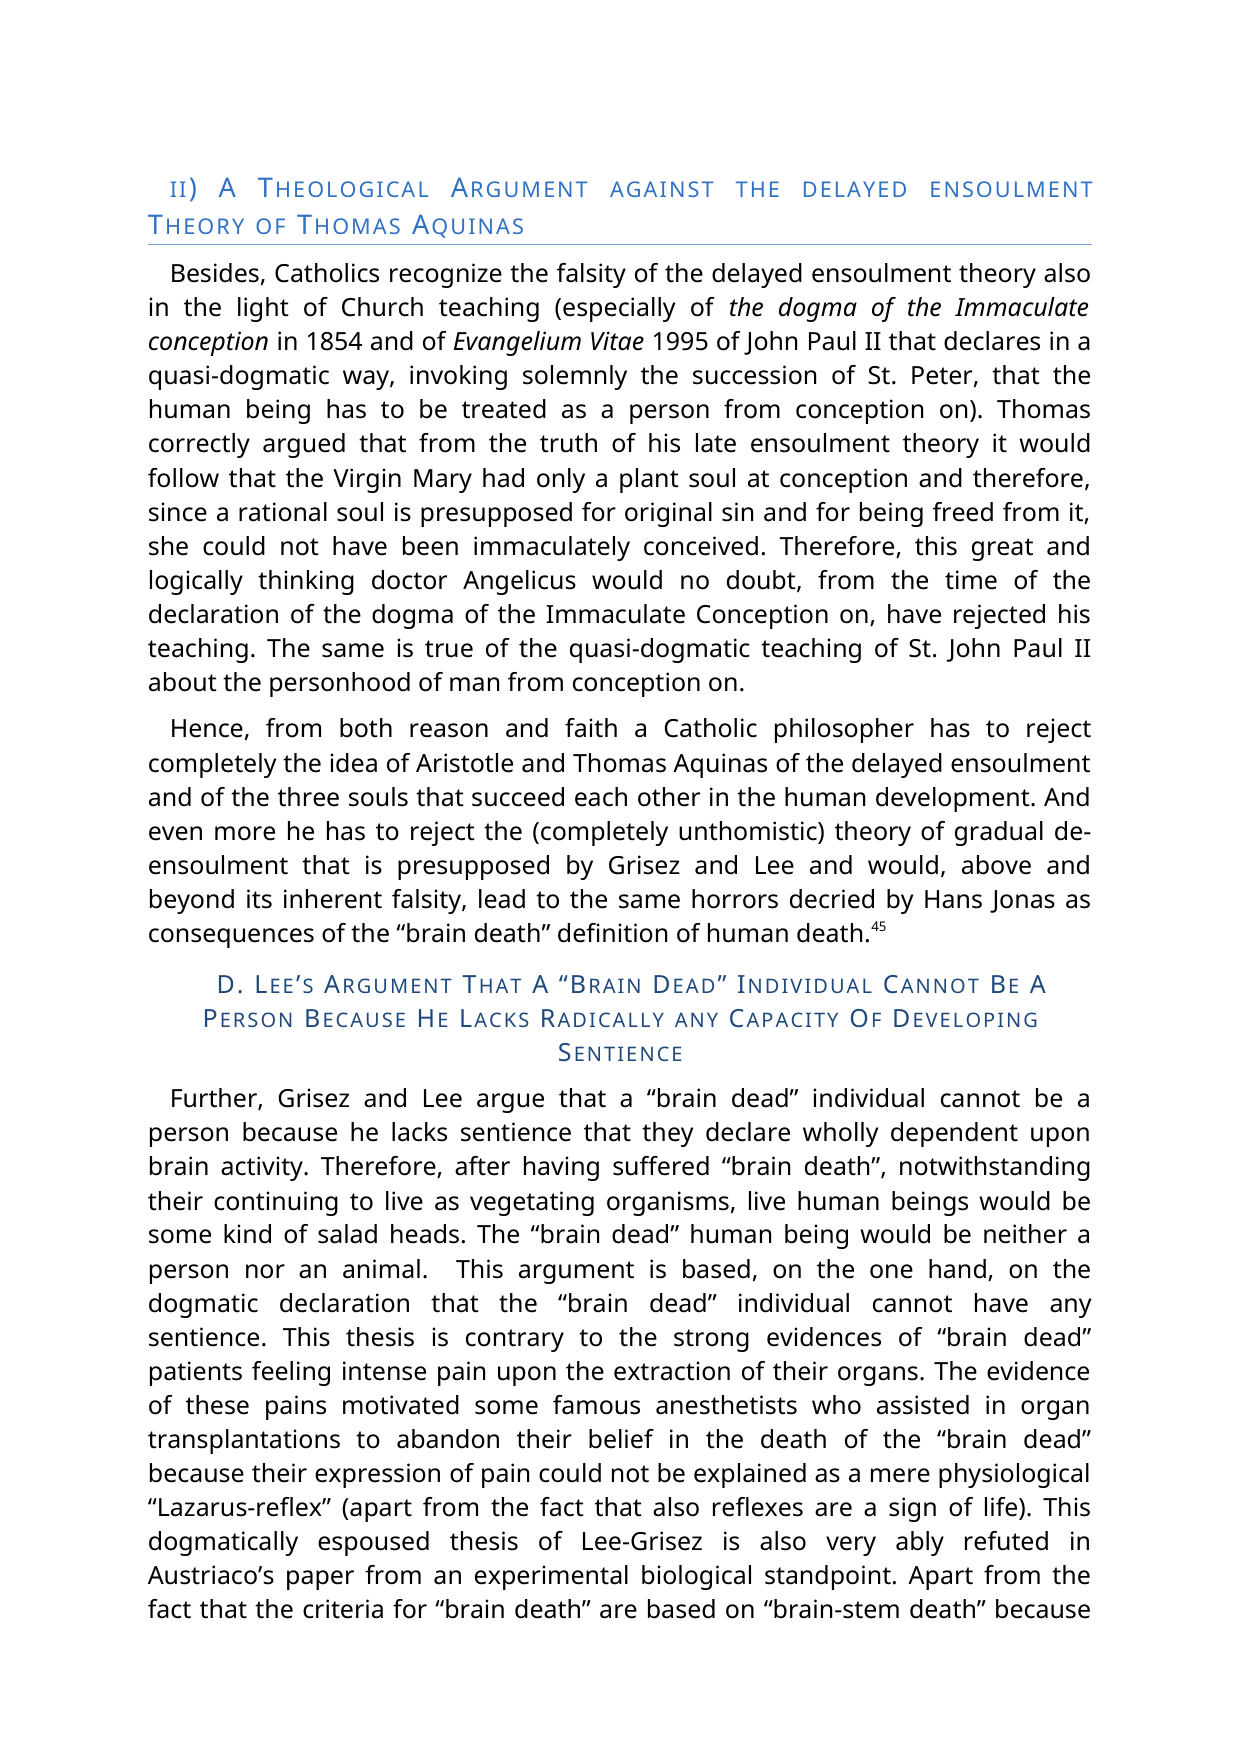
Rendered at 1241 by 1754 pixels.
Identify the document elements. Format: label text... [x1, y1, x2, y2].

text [148, 1081, 1092, 1626]
subtitle D. Lee’s Argument That A “Brain Dead” Individual Cannot Be A Person Because He Lacks Radically any Capacity Of Developing Sentience [148, 966, 1092, 1068]
subtitle ii) A Theological Argument against the delayed ensoulment Theory of Thomas Aquinas [148, 168, 1092, 244]
text Hence, from both reason and faith a Catholic philosopher has to reject completely the idea of Aristotle and Thomas Aquinas of the delayed ensoulment and of the three souls that succeed each other in the human development. And even more he has to reject the (completely unthomistic) theory of gradual de-ensoulment that is presupposed by Grisez and Lee and would, above and beyond its inherent falsity, lead to the same horrors decried by Hans Jonas as consequences of the “brain death” definition of human death. [148, 711, 1092, 949]
text Besides, Catholics recognize the falsity of the delayed ensoulment theory also in the light of Church teaching (especially of the dogma of the Immaculate conception in 1854 and of Evangelium Vitae 1995 of John Paul II that declares in a quasi-dogmatic way, invoking solemnly the succession of St. Peter, that the human being has to be treated as a person from conception on). Thomas correctly argued that from the truth of his late ensoulment theory it would follow that the Virgin Mary had only a plant soul at conception and therefore, since a rational soul is presupposed for original sin and for being freed from it, she could not have been immaculately conceived. Therefore, this great and logically thinking doctor Angelicus would no doubt, from the time of the declaration of the dogma of the Immaculate Conception on, have rejected his teaching. The same is true of the quasi-dogmatic teaching of St. John Paul II about the personhood of man from conception on. [148, 256, 1092, 699]
